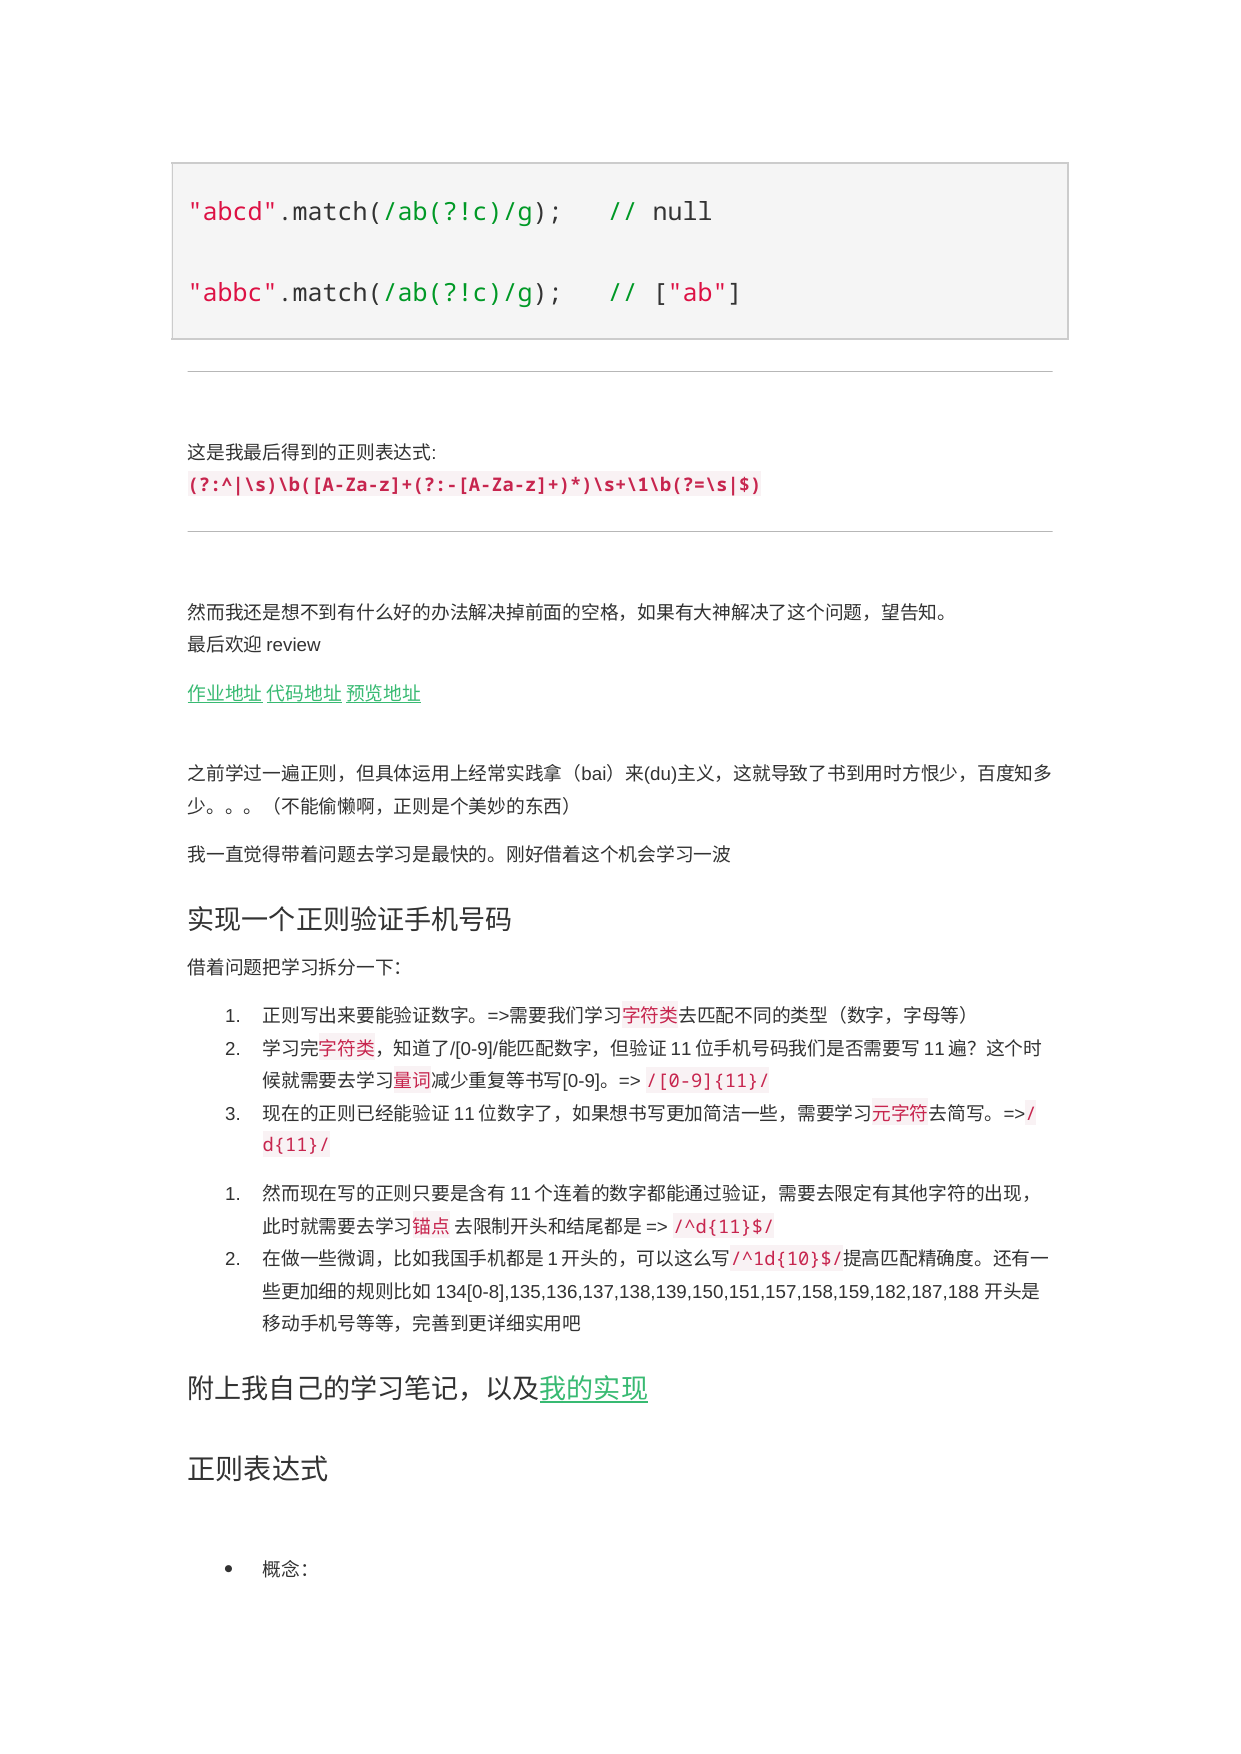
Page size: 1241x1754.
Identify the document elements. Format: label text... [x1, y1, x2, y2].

subtitle 正则表达式 [187, 1435, 1053, 1500]
text 之前学过一遍正则，但具体运用上经常实践拿（bai）来(du)主义，这就导致了书到用时方恨少，百度知多少。。。（不能偷懒啊，正则是个美妙的东西） [187, 756, 1053, 821]
text "abbc".match(/ab(?!c)/g); // ["ab"] [173, 243, 1067, 338]
text 借着问题把学习拆分一下： [187, 950, 1053, 982]
text 附上我自己的学习笔记，以及我的实现 [187, 1354, 1053, 1419]
text 我一直觉得带着问题去学习是最快的。刚好借着这个机会学习一波 [187, 837, 1053, 869]
text 这是我最后得到的正则表达式: (?:^|\s)\b([A-Za-z]+(?:-[A-Za-z]+)*)\s+\1\b(?=\s|$) [187, 435, 1053, 500]
text 作业地址 代码地址 预览地址 [187, 676, 1053, 708]
list 现在的正则已经能验证11位数字了，如果想书写更加简洁一些，需要学习元字符去简写。=>/d{11}/ [225, 1096, 1053, 1161]
list 概念： [225, 1552, 1053, 1584]
text "abcd".match(/ab(?!c)/g); // null [173, 164, 1067, 243]
text 然而我还是想不到有什么好的办法解决掉前面的空格，如果有大神解决了这个问题，望告知。 最后欢迎review [187, 595, 1053, 660]
list 然而现在写的正则只要是含有11个连着的数字都能通过验证，需要去限定有其他字符的出现，此时就需要去学习锚点 去限制开头和结尾都是 => /^d{11}$/ [225, 1176, 1053, 1241]
text 实现一个正则验证手机号码 [187, 885, 1053, 950]
list 在做一些微调，比如我国手机都是1开头的，可以这么写/^1d{10}$/提高匹配精确度。还有一些更加细的规则比如 134[0-8],135,136,137,138,139,150,151,157,158,159,182,187,188 开头是移动手机号等等，完善到更详细实用吧 [225, 1241, 1053, 1339]
list 学习完字符类，知道了/[0-9]/能匹配数字，但验证11位手机号码我们是否需要写11遍？这个时候就需要去学习量词减少重复等书写[0-9]。=> /[0-9]{11}/ [225, 1031, 1053, 1096]
list 正则写出来要能验证数字。=>需要我们学习字符类去匹配不同的类型（数字，字母等） [225, 998, 1053, 1031]
